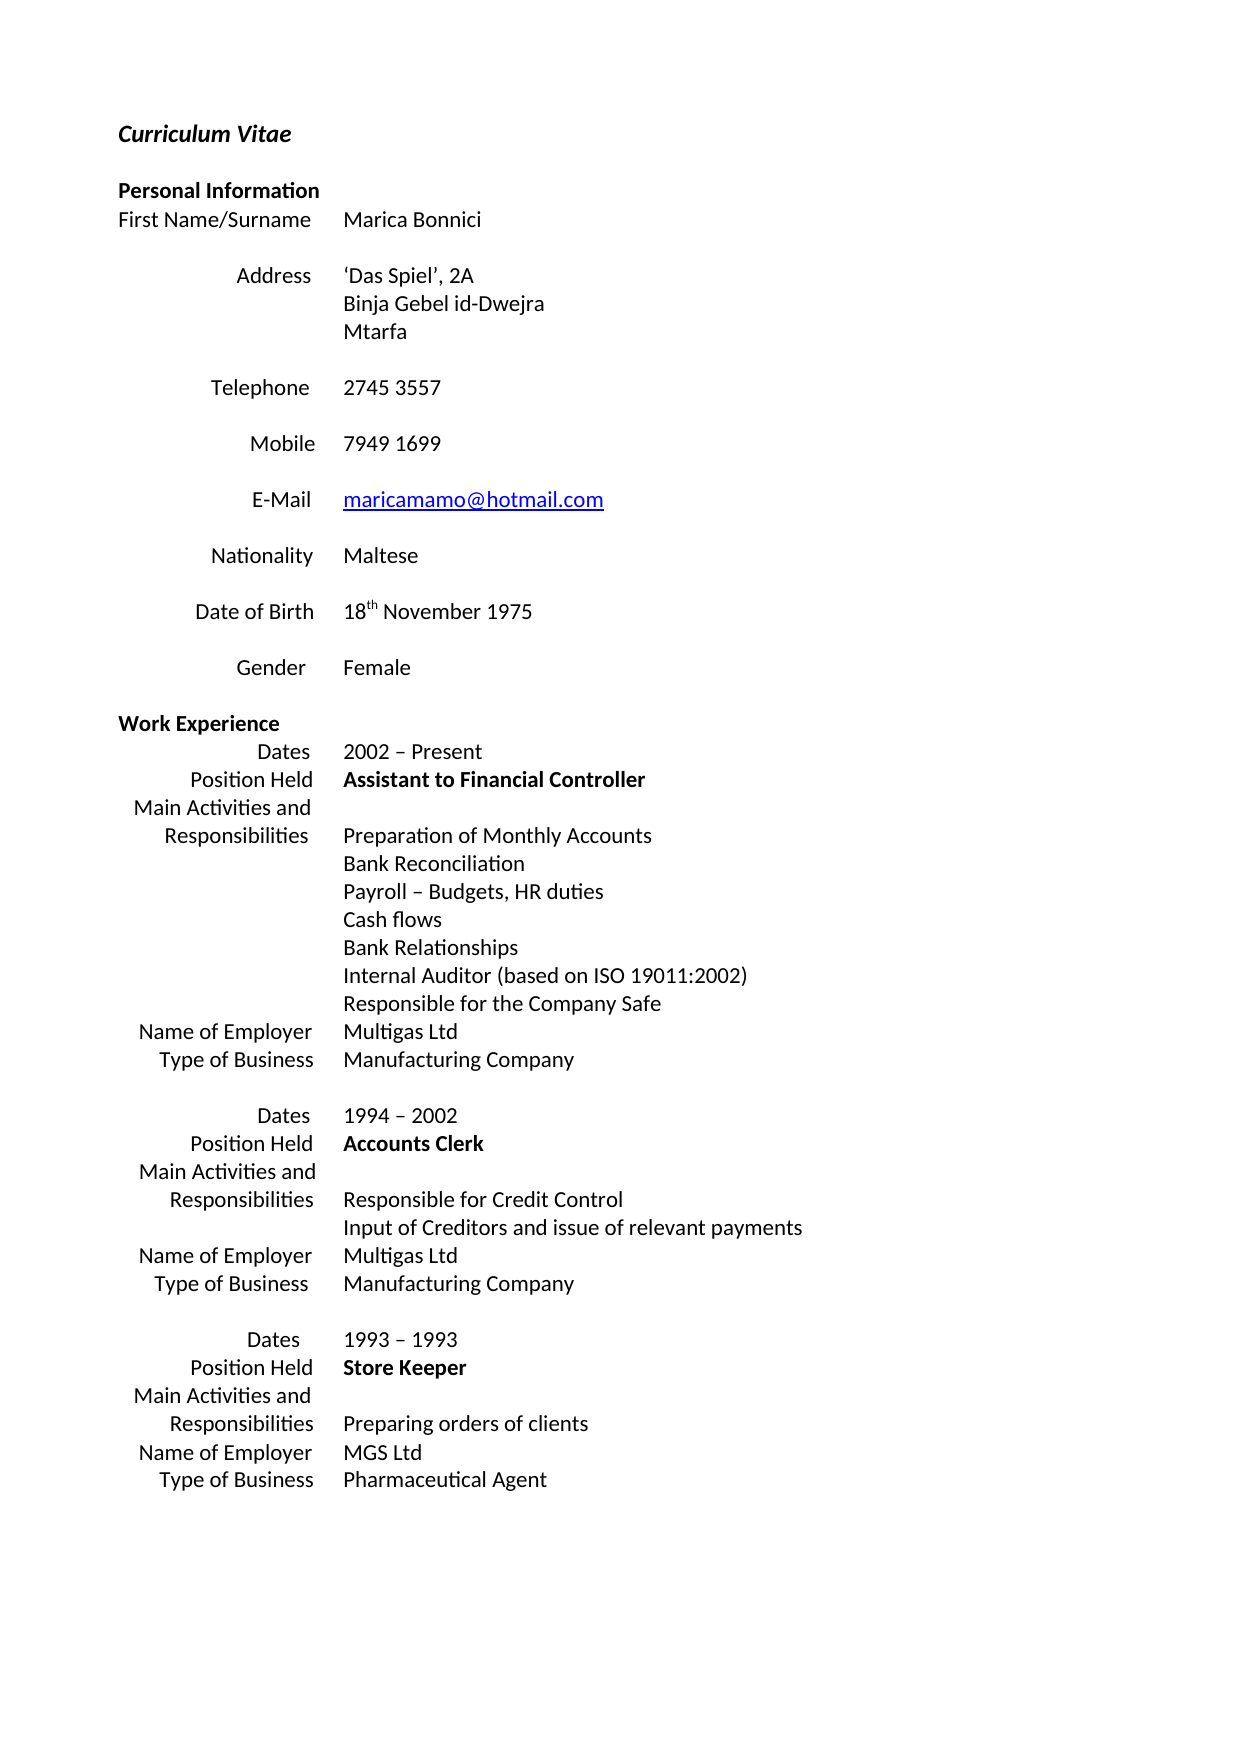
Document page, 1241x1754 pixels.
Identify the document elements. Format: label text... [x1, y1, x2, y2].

text Work Experience [118, 709, 1122, 737]
text Address ‘Das Spiel’, 2A [118, 261, 1122, 289]
text Internal Auditor (based on ISO 19011:2002) [118, 961, 1122, 989]
text Mobile 7949 1699 [118, 429, 1122, 457]
text Mtarfa [118, 317, 1122, 345]
text Bank Reconciliation [118, 849, 1122, 877]
text Main Activities and [118, 1382, 1122, 1409]
text Name of Employer Multigas Ltd [118, 1017, 1122, 1045]
text Dates 2002 – Present [118, 737, 1122, 765]
text Cash flows [118, 905, 1122, 933]
text Name of Employer MGS Ltd [118, 1438, 1122, 1466]
text Name of Employer Multigas Ltd [118, 1241, 1122, 1269]
text Responsibilities Preparation of Monthly Accounts [118, 821, 1122, 849]
text Bank Relationships [118, 933, 1122, 961]
text Dates 1993 – 1993 [118, 1326, 1122, 1353]
text Position Held Accounts Clerk [118, 1129, 1122, 1157]
text Responsibilities Preparing orders of clients [118, 1409, 1122, 1438]
text Personal Information [118, 177, 1122, 205]
text Main Activities and [118, 1157, 1122, 1185]
text First Name/Surname Marica Bonnici [118, 205, 1122, 233]
text Input of Creditors and issue of relevant payments [118, 1213, 1122, 1241]
text Type of Business Manufacturing Company [118, 1269, 1122, 1297]
text Main Activities and [118, 793, 1122, 821]
text Type of Business Pharmaceutical Agent [118, 1466, 1122, 1494]
text Type of Business Manufacturing Company [118, 1045, 1122, 1073]
text Responsibilities Responsible for Credit Control [118, 1185, 1122, 1213]
text Date of Birth 18th November 1975 [118, 597, 1122, 625]
text Position Held Store Keeper [118, 1353, 1122, 1382]
text Dates 1994 – 2002 [118, 1101, 1122, 1129]
text Binja Gebel id-Dwejra [118, 289, 1122, 317]
text Telephone 2745 3557 [118, 373, 1122, 401]
text Nationality Maltese [118, 541, 1122, 569]
text E-Mail maricamamo@hotmail.com [118, 485, 1122, 513]
text Gender Female [118, 653, 1122, 681]
text Position Held Assistant to Financial Controller [118, 765, 1122, 793]
text Payroll – Budgets, HR duties [118, 877, 1122, 905]
text Curriculum Vitae [118, 118, 1122, 149]
text Responsible for the Company Safe [118, 989, 1122, 1017]
